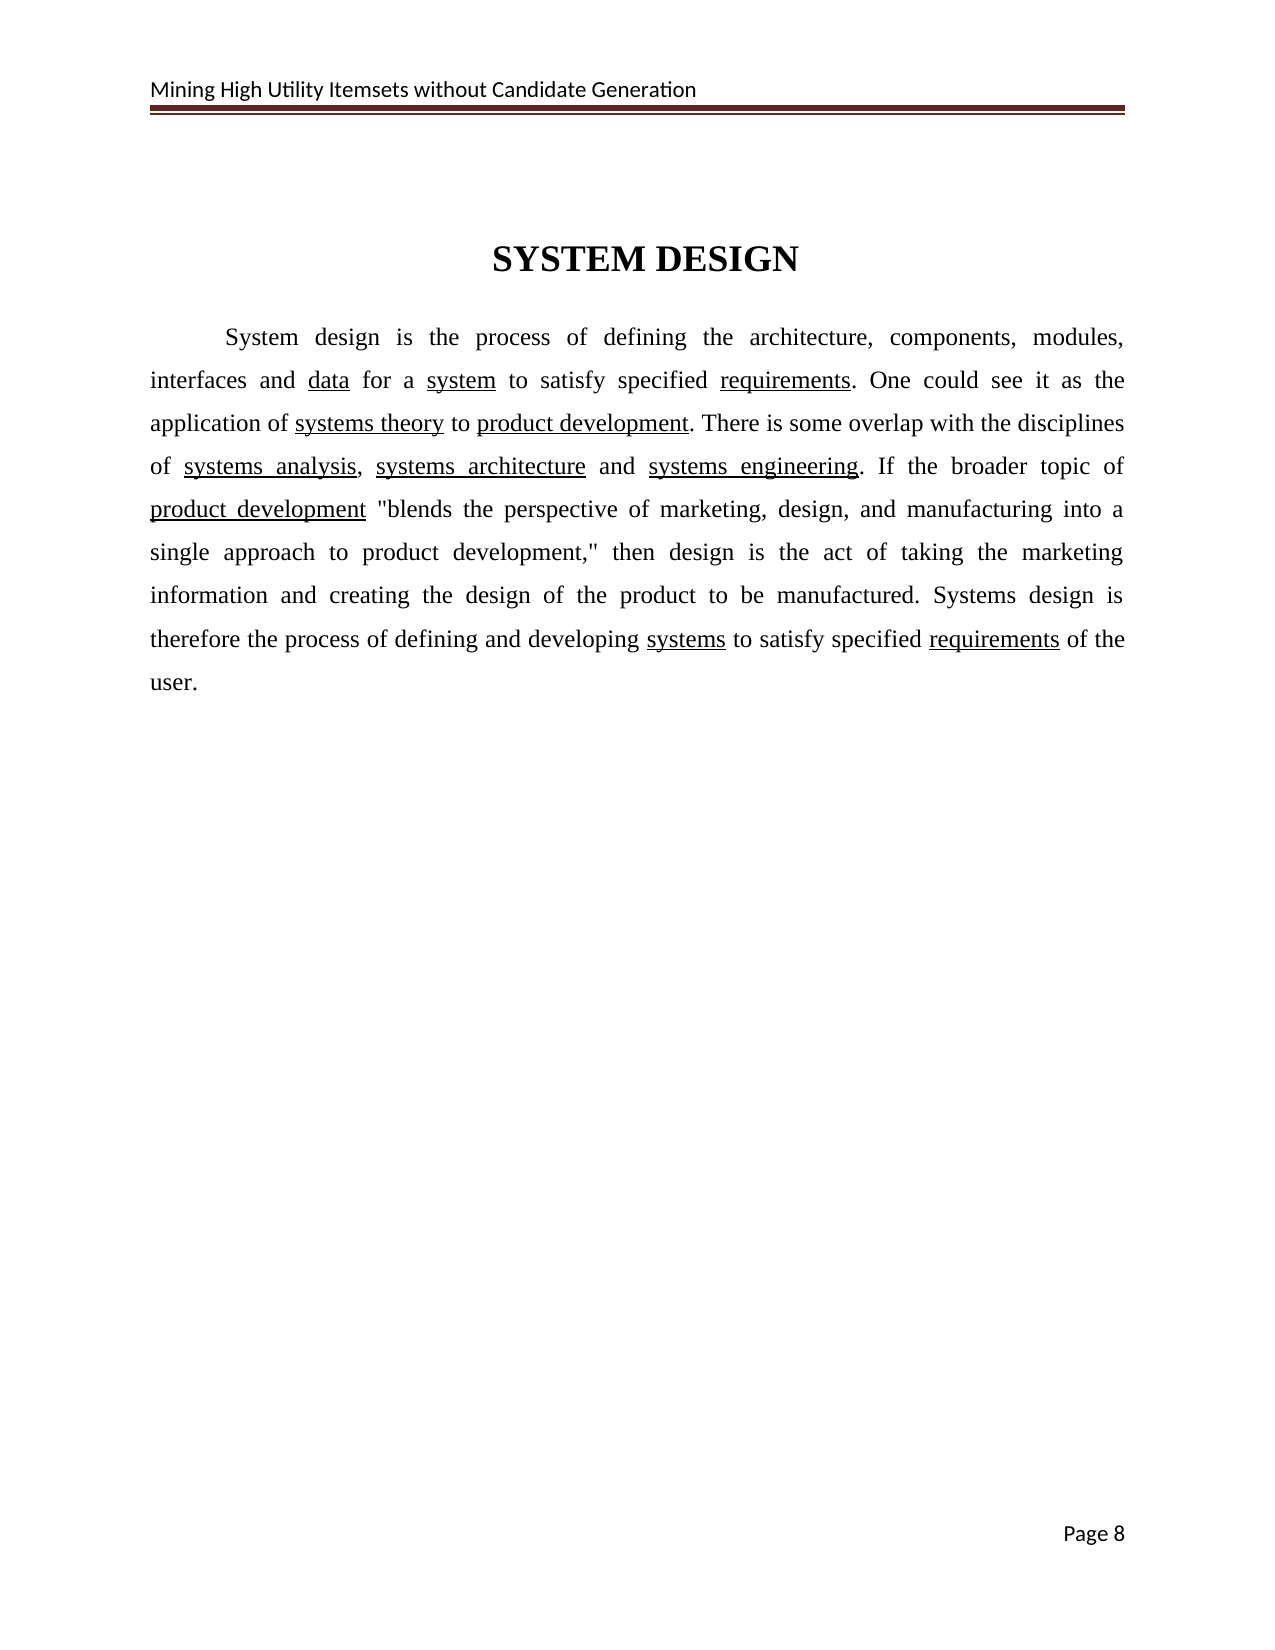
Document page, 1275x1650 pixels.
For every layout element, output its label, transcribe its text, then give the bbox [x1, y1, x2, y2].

text SYSTEM DESIGN [225, 236, 1066, 279]
text System design is the process of defining the architecture, components, modules, interfaces and data for a system to satisfy specified requirements. One could see it as the application of systems theory to product development. There is some overlap with the disciplines of systems analysis, systems architecture and systems engineering. If the broader topic of product development "blends the perspective of marketing, design, and manufacturing into a single approach to product development," then design is the act of taking the marketing information and creating the design of the product to be manufactured. Systems design is therefore the process of defining and developing systems to satisfy specified requirements of the user. [150, 322, 1125, 696]
